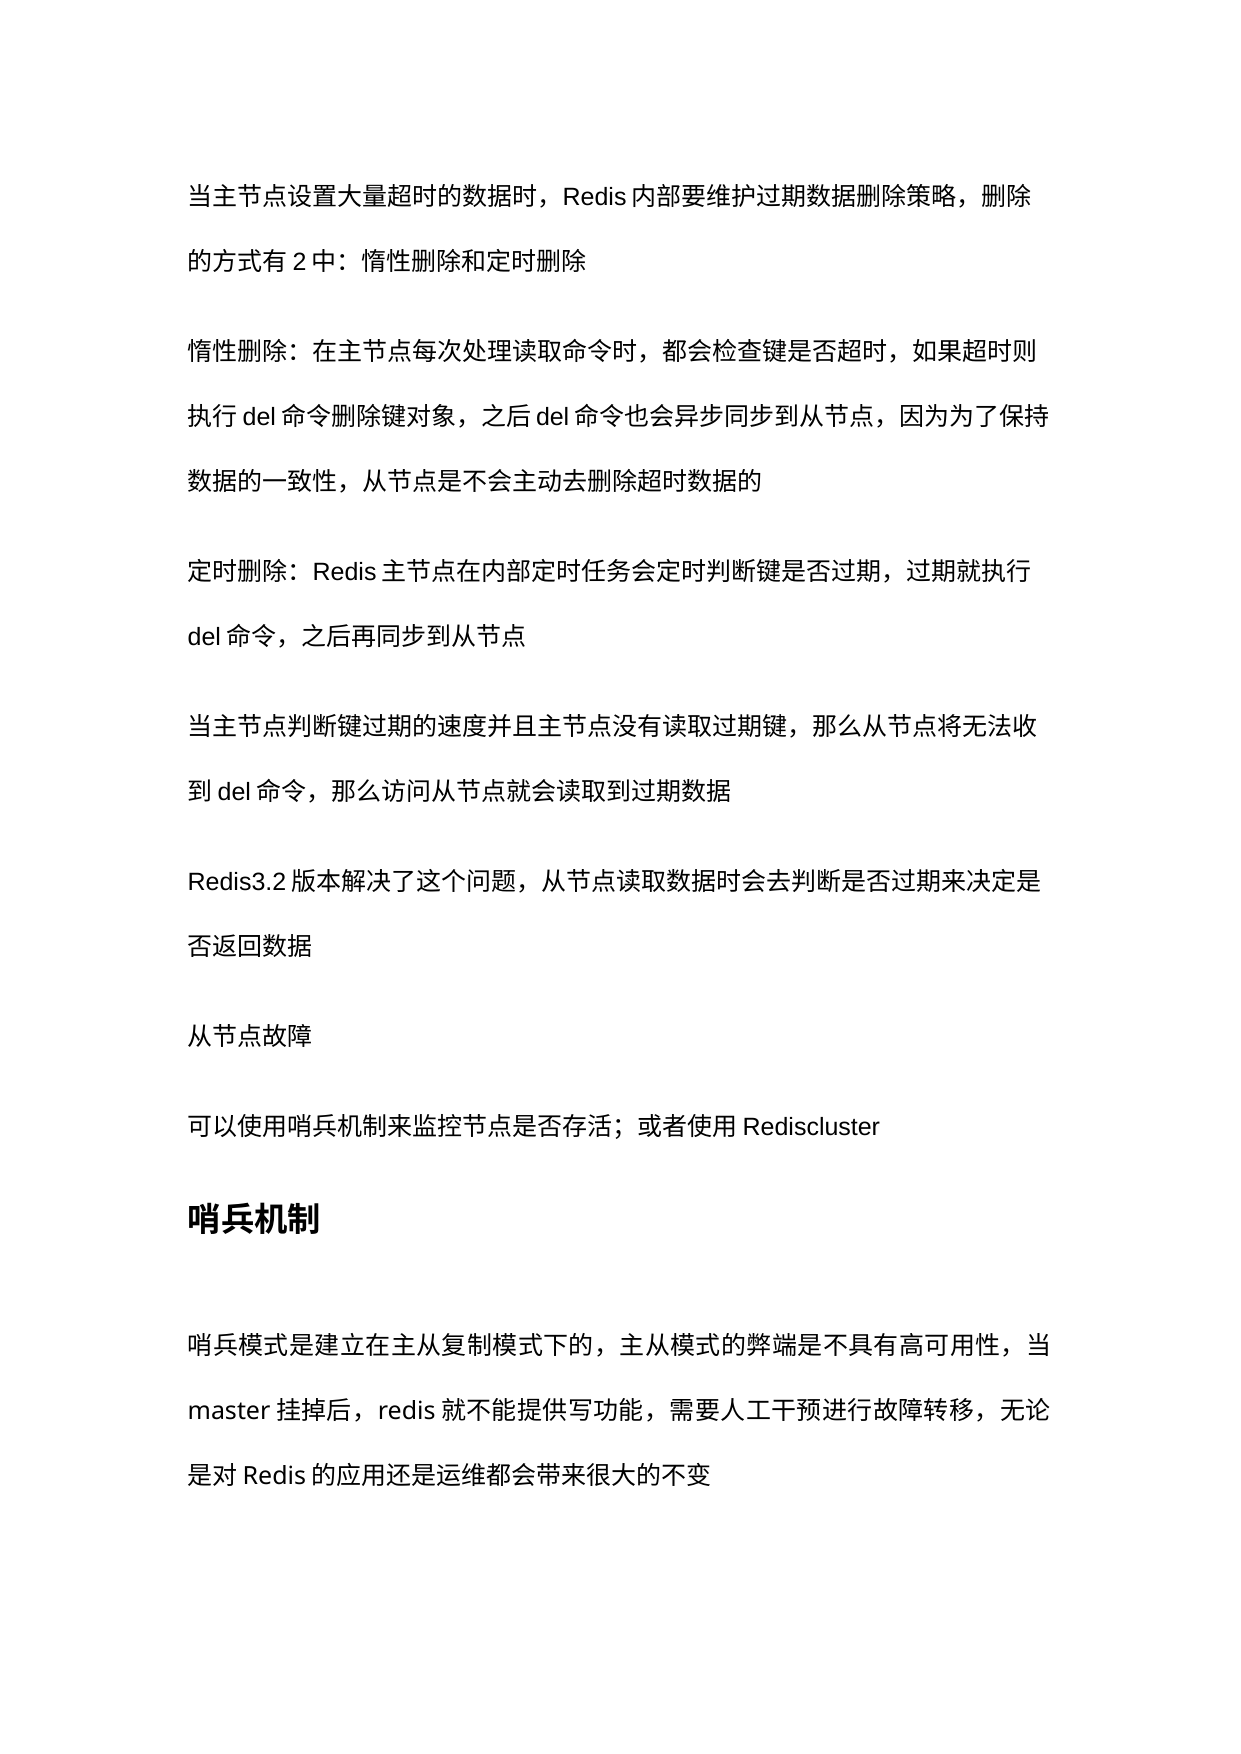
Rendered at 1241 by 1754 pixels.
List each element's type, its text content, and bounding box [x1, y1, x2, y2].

text 定时删除：Redis主节点在内部定时任务会定时判断键是否过期，过期就执行del命令，之后再同步到从节点 [187, 537, 1053, 667]
subtitle 哨兵机制 [187, 1184, 1053, 1249]
text 当主节点设置大量超时的数据时，Redis内部要维护过期数据删除策略，删除的方式有2中：惰性删除和定时删除 [187, 162, 1053, 292]
text 当主节点判断键过期的速度并且主节点没有读取过期键，那么从节点将无法收到del命令，那么访问从节点就会读取到过期数据 [187, 692, 1053, 822]
text 惰性删除：在主节点每次处理读取命令时，都会检查键是否超时，如果超时则执行del命令删除键对象，之后del命令也会异步同步到从节点，因为为了保持数据的一致性，从节点是不会主动去删除超时数据的 [187, 317, 1053, 512]
text 哨兵模式是建立在主从复制模式下的，主从模式的弊端是不具有高可用性，当master挂掉后，redis就不能提供写功能，需要人工干预进行故障转移，无论是对Redis的应用还是运维都会带来很大的不变 [187, 1311, 1053, 1506]
text Redis3.2版本解决了这个问题，从节点读取数据时会去判断是否过期来决定是否返回数据 [187, 847, 1053, 977]
text 从节点故障 [187, 1002, 1053, 1067]
text 可以使用哨兵机制来监控节点是否存活；或者使用Rediscluster [187, 1092, 1053, 1157]
